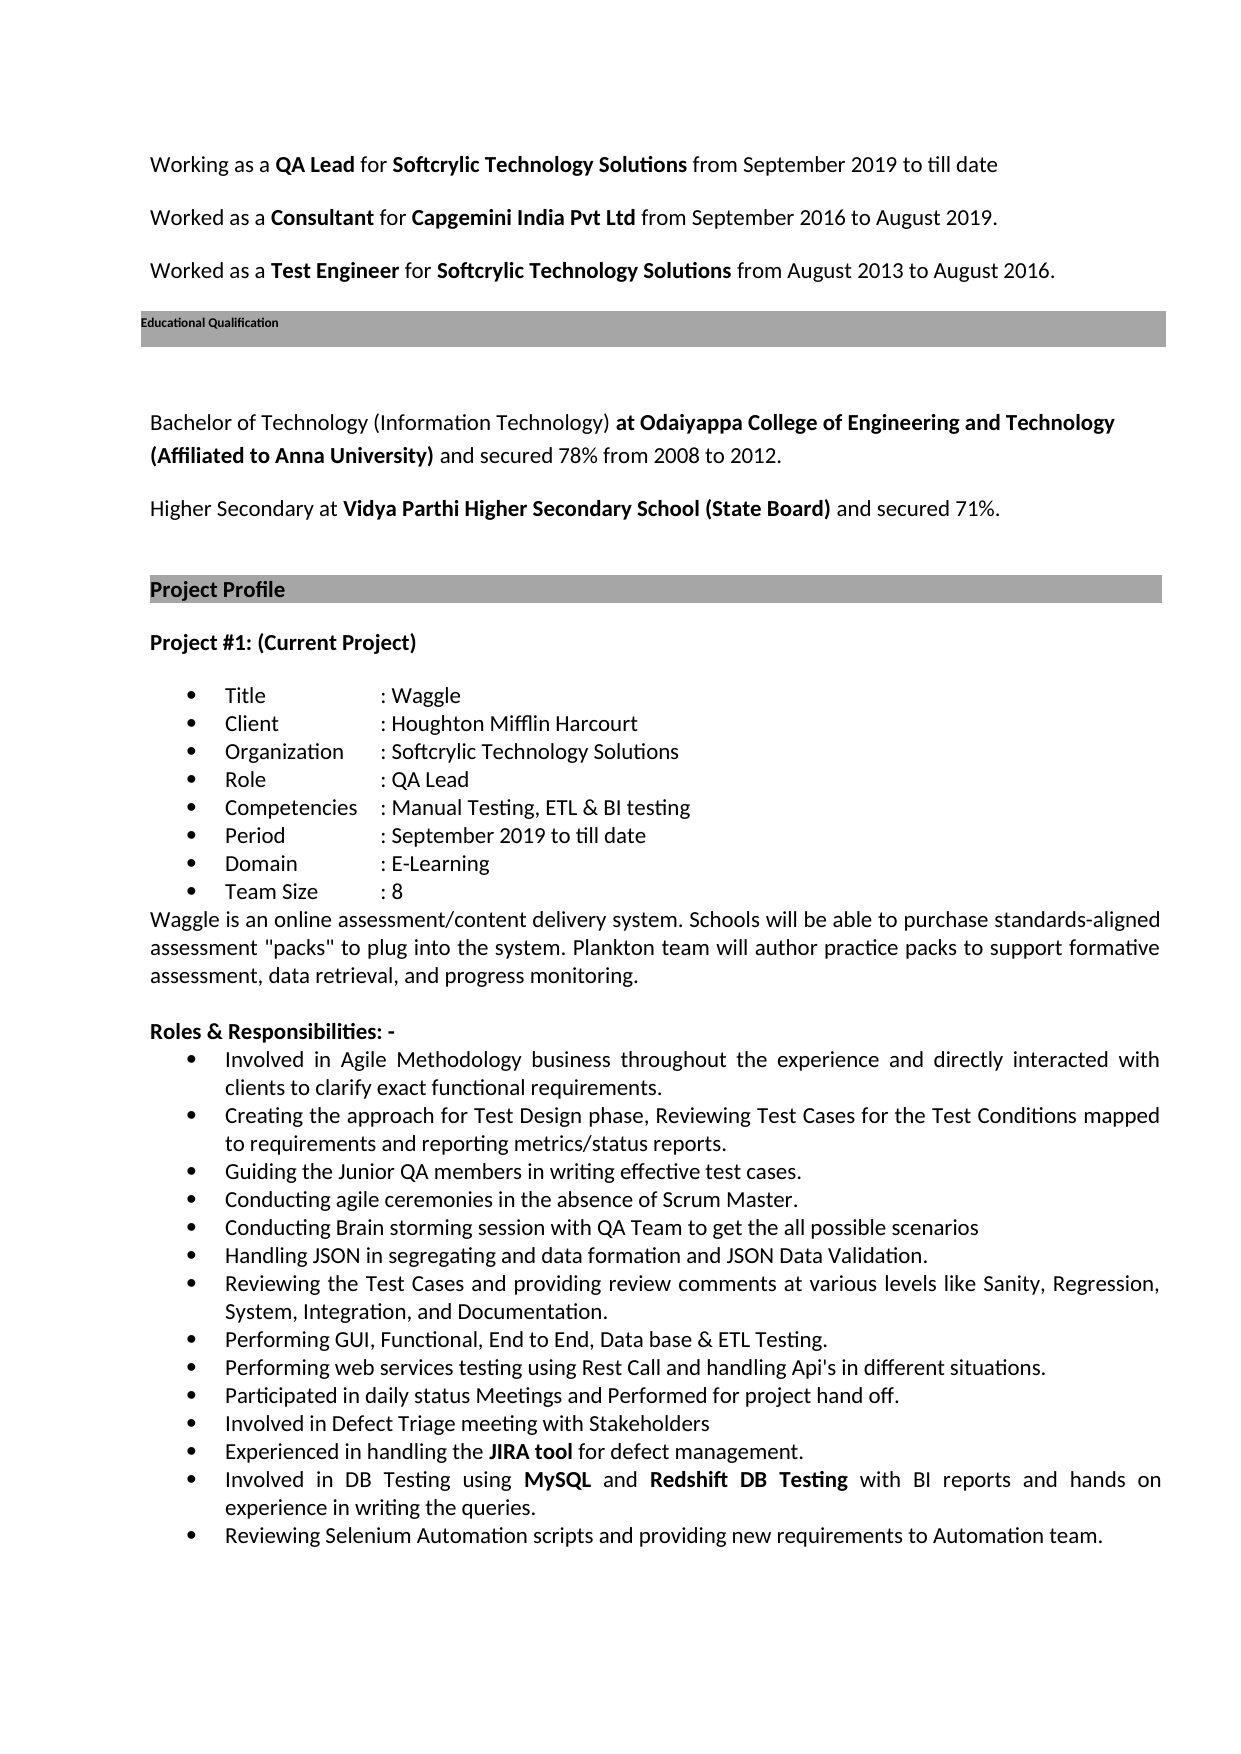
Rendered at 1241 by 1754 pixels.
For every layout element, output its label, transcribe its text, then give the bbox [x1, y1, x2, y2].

list Creating the approach for Test Design phase, Reviewing Test Cases for the Test Conditions mapped to requirements and reporting metrics/status reports. [187, 1101, 1162, 1157]
list Involved in DB Testing using MySQL and Redshift DB Testing with BI reports and hands on experience in writing the queries. [187, 1465, 1162, 1521]
list Conducting agile ceremonies in the absence of Scrum Master. [187, 1185, 1162, 1213]
list Involved in Defect Triage meeting with Stakeholders [187, 1409, 1162, 1437]
text Waggle is an online assessment/content delivery system. Schools will be able to purchase standards-aligned assessment "packs" to plug into the system. Plankton team will author practice packs to support formative assessment, data retrieval, and progress monitoring. [150, 905, 1162, 989]
list Involved in Agile Methodology business throughout the experience and directly interacted with clients to clarify exact functional requirements. [187, 1045, 1162, 1101]
list Experienced in handling the JIRA tool for defect management. [187, 1437, 1162, 1465]
list Performing web services testing using Rest Call and handling Api's in different situations. [187, 1353, 1162, 1381]
list Handling JSON in segregating and data formation and JSON Data Validation. [187, 1241, 1162, 1269]
list Competencies : Manual Testing, ETL & BI testing [187, 793, 1162, 821]
list Participated in daily status Meetings and Performed for project hand off. [187, 1381, 1162, 1409]
list Team Size : 8 [187, 877, 1162, 905]
list Conducting Brain storming session with QA Team to get the all possible scenarios [187, 1213, 1162, 1241]
list Title : Waggle [187, 681, 1162, 709]
list Client : Houghton Mifflin Harcourt [187, 709, 1162, 737]
list Reviewing the Test Cases and providing review comments at various levels like Sanity, Regression, System, Integration, and Documentation. [187, 1269, 1162, 1325]
list Reviewing Selenium Automation scripts and providing new requirements to Automation team. [187, 1521, 1162, 1549]
text Roles & Responsibilities: - [150, 1017, 1162, 1045]
text Project Profile [150, 575, 1162, 603]
list Domain : E-Learning [187, 849, 1162, 877]
list Role : QA Lead [187, 765, 1162, 793]
list Period : September 2019 to till date [187, 821, 1162, 849]
list Performing GUI, Functional, End to End, Data base & ETL Testing. [187, 1325, 1162, 1353]
list Organization : Softcrylic Technology Solutions [187, 737, 1162, 765]
title Educational Qualification [141, 311, 1166, 347]
list Guiding the Junior QA members in writing effective test cases. [187, 1157, 1162, 1185]
